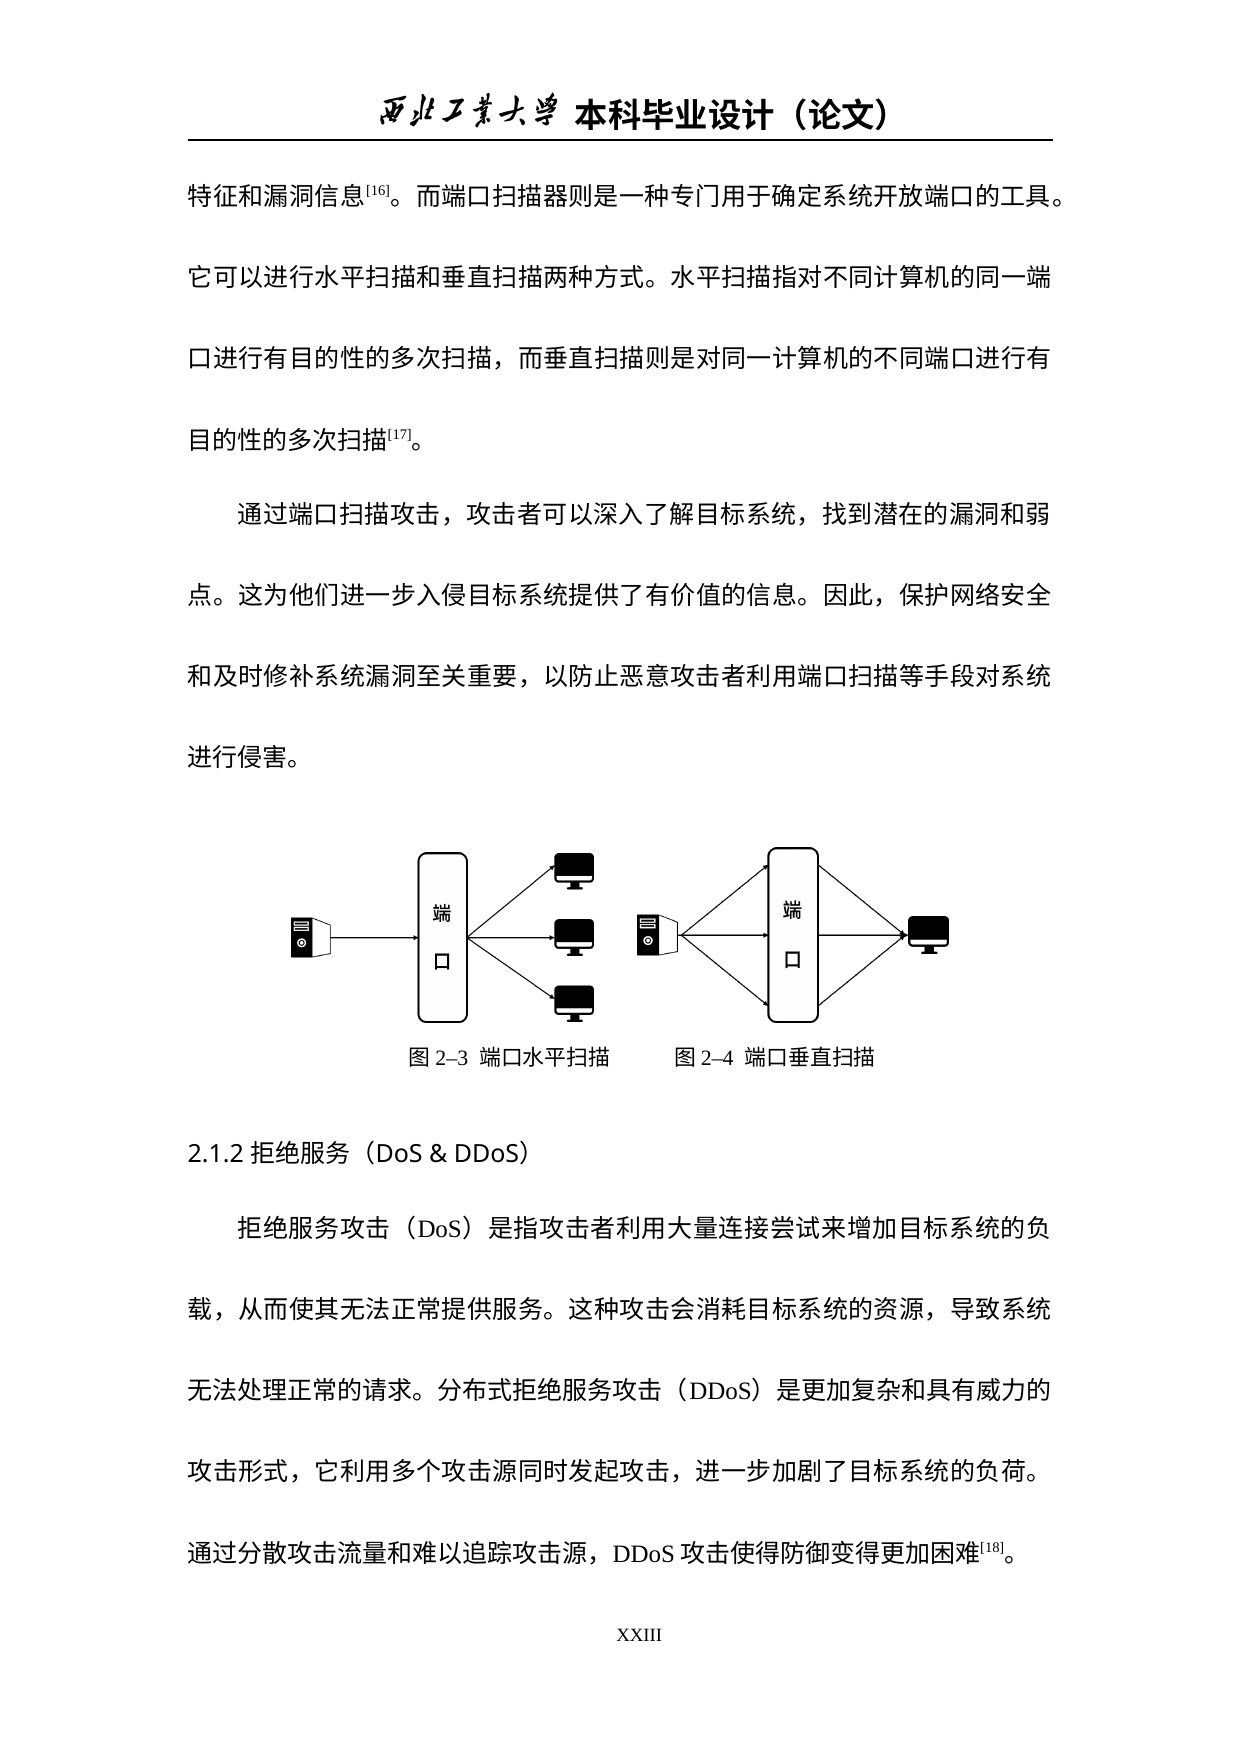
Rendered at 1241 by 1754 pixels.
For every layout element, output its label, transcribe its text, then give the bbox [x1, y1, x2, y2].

picture [375, 92, 558, 128]
picture [291, 852, 594, 1023]
picture [637, 847, 949, 1023]
text 2.1.2 拒绝服务（DoS & DDoS） [187, 1119, 1053, 1184]
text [187, 162, 1053, 471]
text 拒绝服务攻击（DoS）是指攻击者利用大量连接尝试来增加目标系统的负载，从而使其无法正常提供服务。这种攻击会消耗目标系统的资源，导致系统无法处理正常的请求。分布式拒绝服务攻击（DDoS）是更加复杂和具有威力的攻击形式，它利用多个攻击源同时发起攻击，进一步加剧了目标系统的负荷。通过分散攻击流量和难以追踪攻击源，DDoS攻击使得防御变得更加困难[18]。 [187, 1194, 1053, 1584]
text 通过端口扫描攻击，攻击者可以深入了解目标系统，找到潜在的漏洞和弱点。这为他们进一步入侵目标系统提供了有价值的信息。因此，保护网络安全和及时修补系统漏洞至关重要，以防止恶意攻击者利用端口扫描等手段对系统进行侵害。 [187, 480, 1053, 788]
